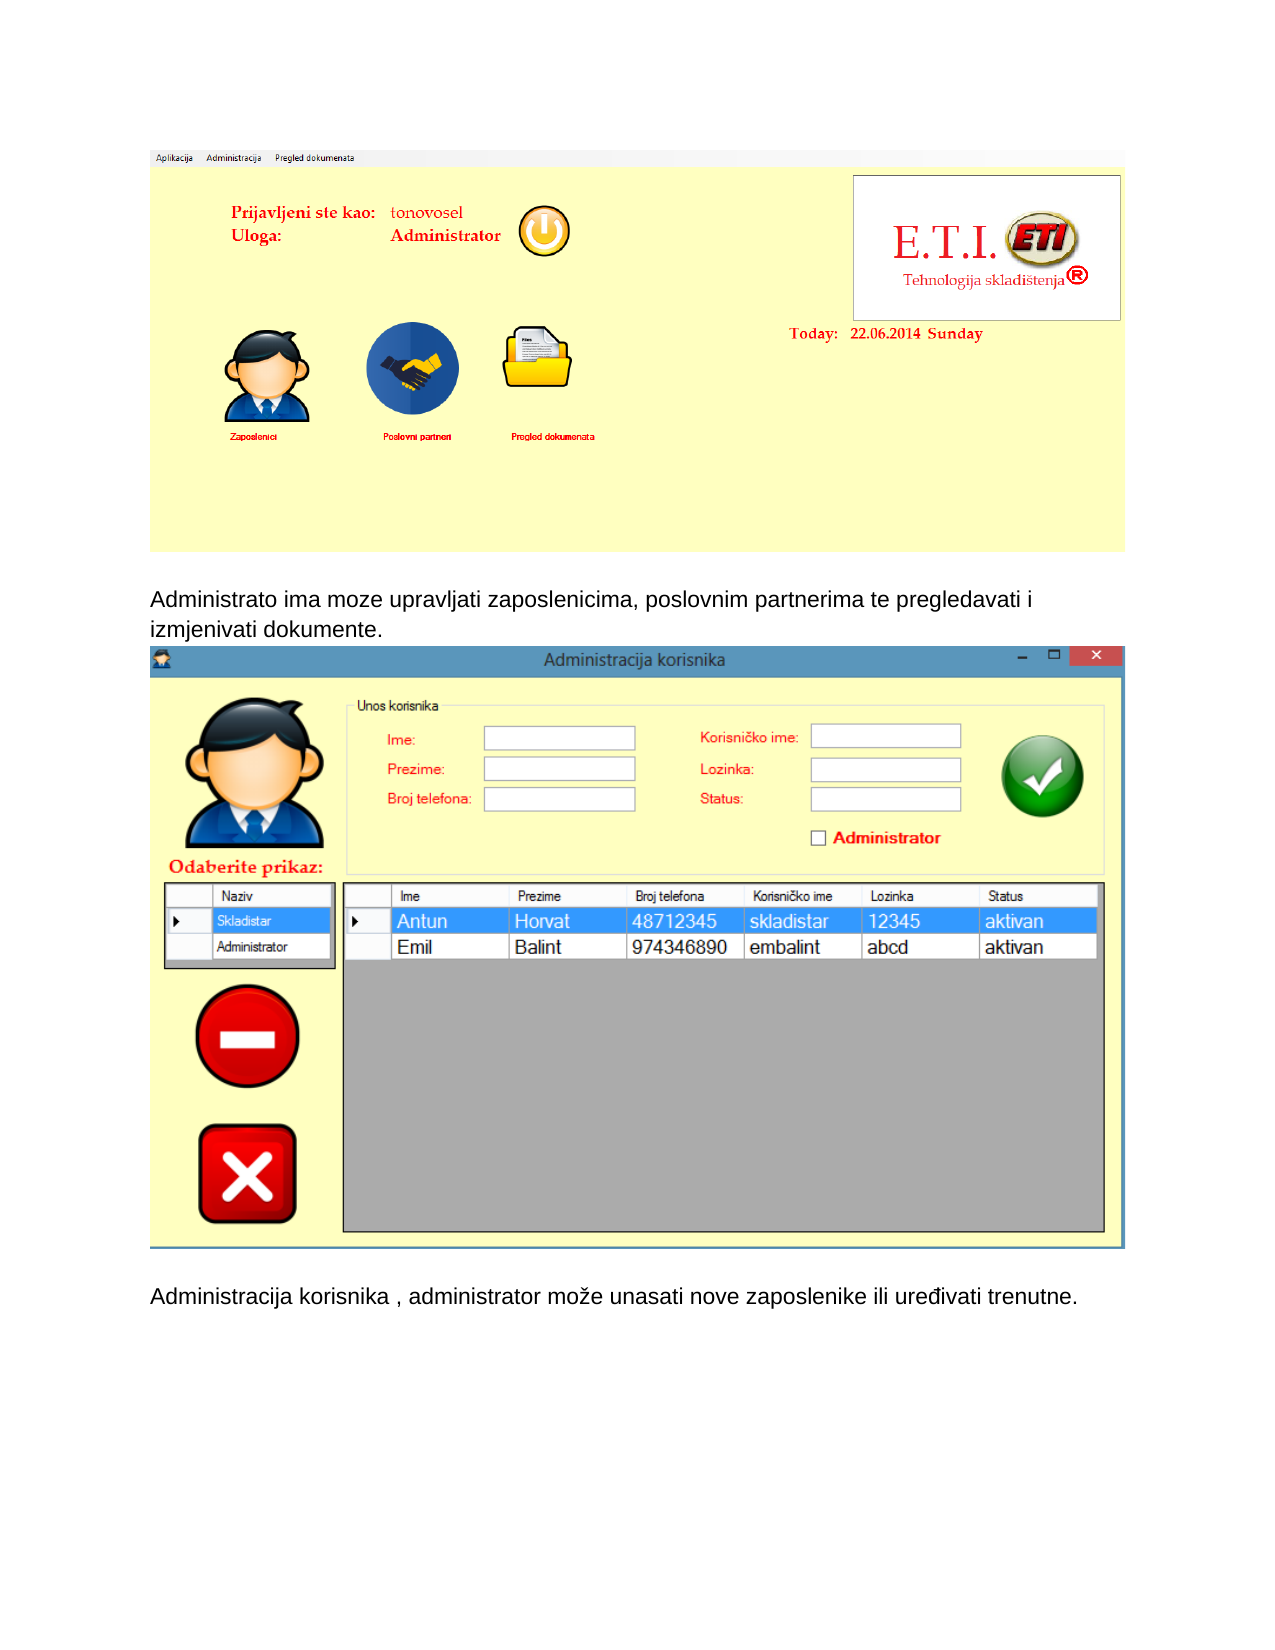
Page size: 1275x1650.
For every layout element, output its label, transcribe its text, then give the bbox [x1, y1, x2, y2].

picture [150, 646, 1125, 1249]
text Administrato ima moze upravljati zaposlenicima, poslovnim partnerima te pregledavati i izmjenivati dokumente. [150, 586, 1125, 643]
picture [150, 150, 1125, 552]
text Administracija korisnika , administrator može unasati nove zaposlenike ili uređivati trenutne. [150, 1283, 1125, 1309]
